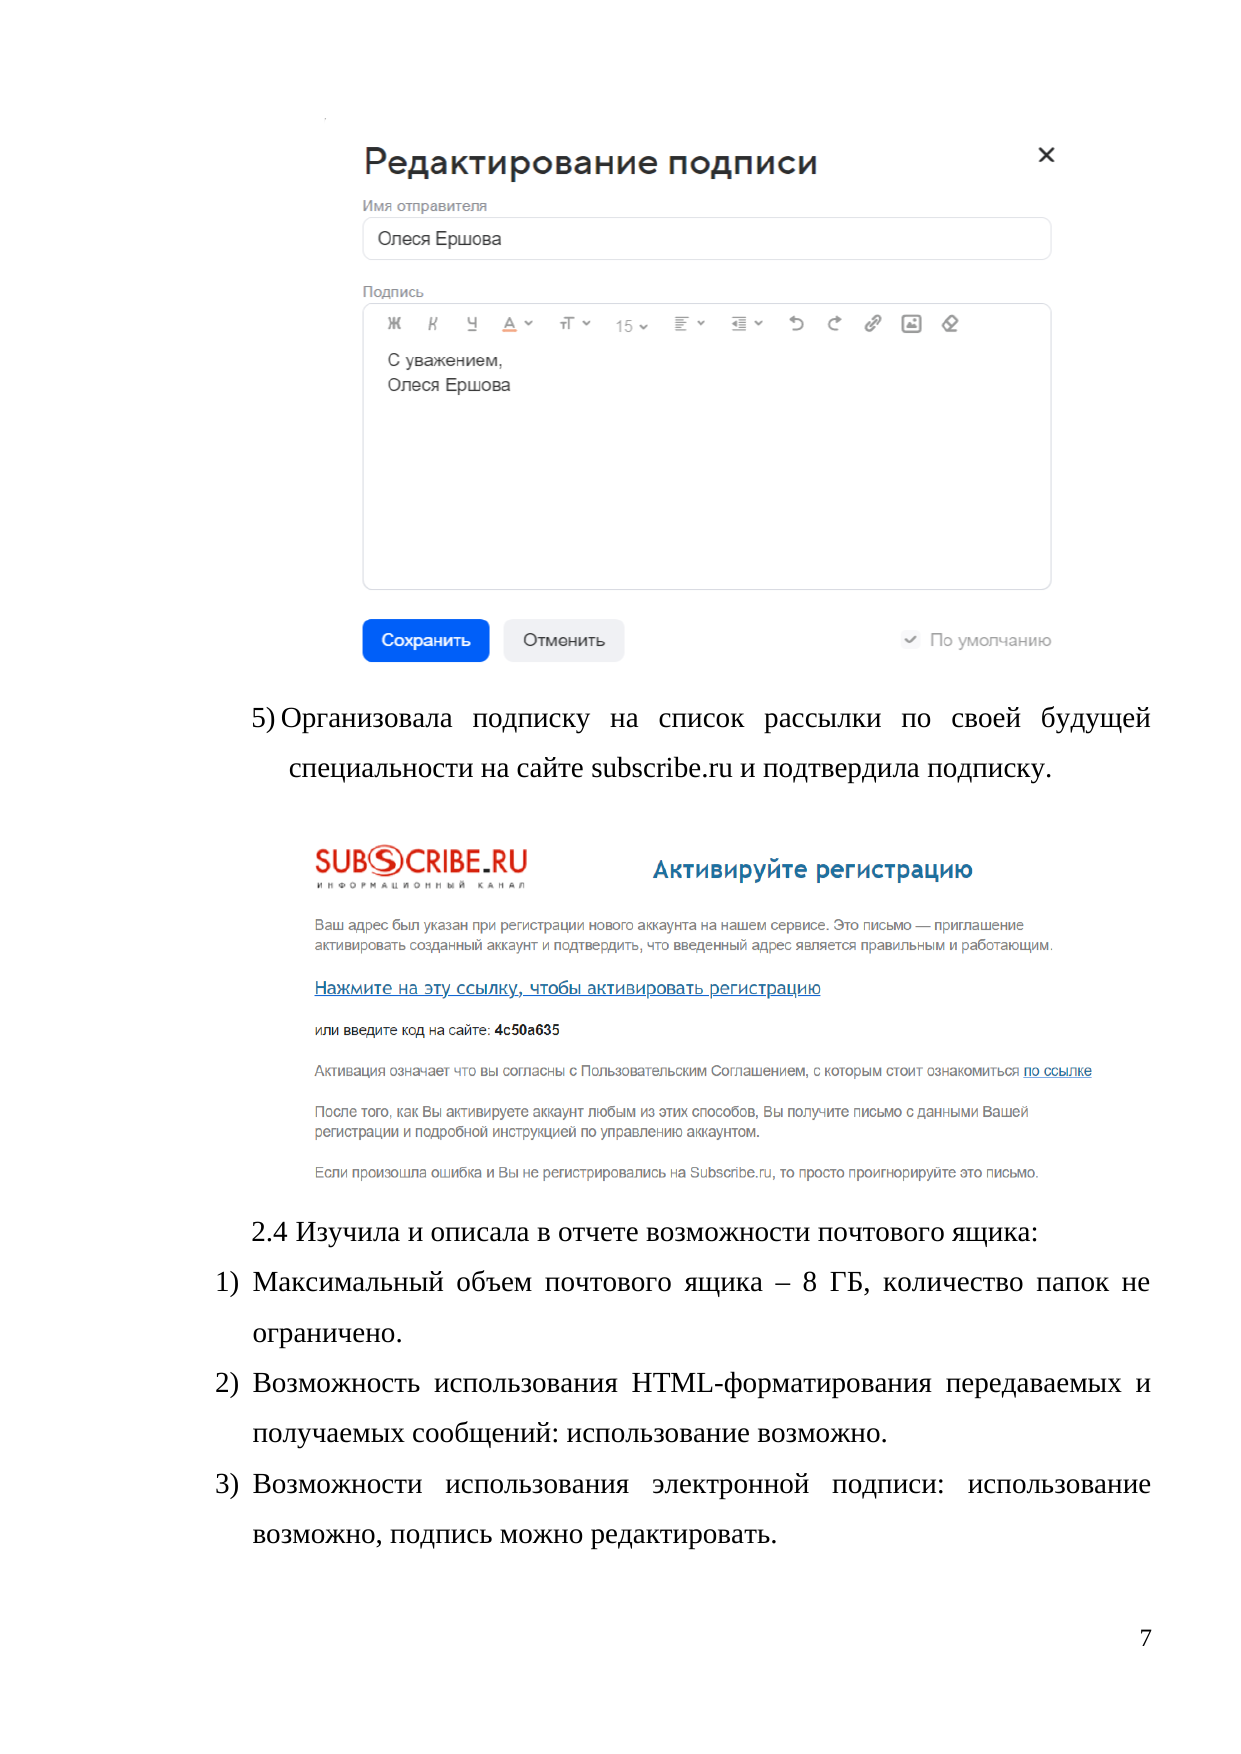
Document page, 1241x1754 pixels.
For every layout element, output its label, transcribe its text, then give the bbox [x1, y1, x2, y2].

picture [324, 118, 1078, 686]
list Организовала подписку на список рассылки по своей будущей специальности на сайте subscribe.ru и подтвердила подписку. [251, 700, 1152, 784]
picture [297, 830, 1106, 1200]
list Изучила и описала в отчете возможности почтового ящика: [177, 1214, 1152, 1248]
list Максимальный объем почтового ящика – 8 ГБ, количество папок не ограничено. [215, 1264, 1152, 1348]
list Возможности использования электронной подписи: использование возможно, подпись можно редактировать. [215, 1466, 1152, 1550]
list Возможность использования HTML-форматирования передаваемых и получаемых сообщений: использование возможно. [215, 1365, 1152, 1449]
